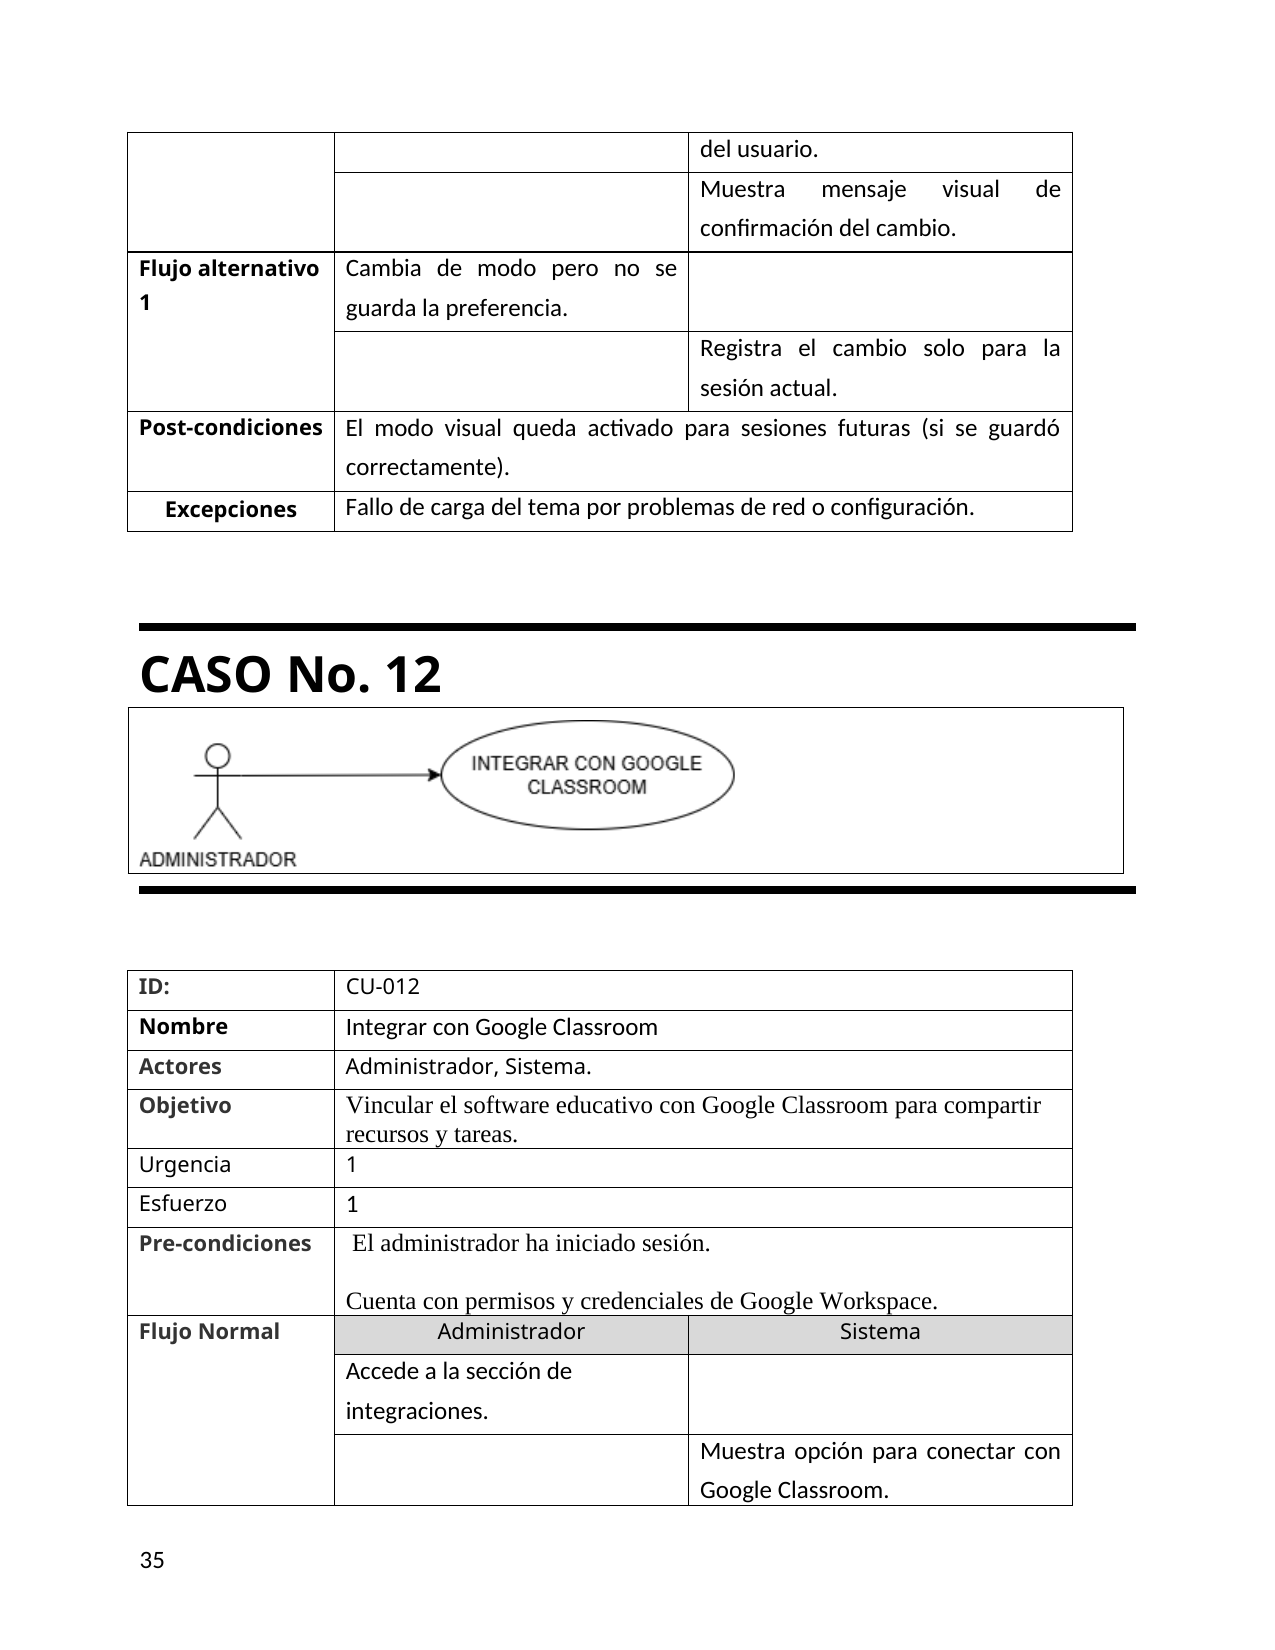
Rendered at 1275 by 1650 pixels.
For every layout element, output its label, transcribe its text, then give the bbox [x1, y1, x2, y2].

table_cell Registra el cambio solo para la sesión actual. [689, 332, 1072, 411]
table_cell Vincular el software educativo con Google Classroom para compartir recursos y tareas. [335, 1090, 1072, 1148]
table_cell El administrador ha iniciado sesión. Cuenta con permisos y credenciales de Google Workspace. [335, 1228, 1072, 1315]
table_cell Administrador [335, 1316, 688, 1354]
table_cell [335, 332, 688, 411]
table_cell Cambia de modo pero no se guarda la preferencia. [335, 253, 688, 331]
table_cell Flujo Normal [128, 1316, 334, 1505]
table_cell Accede a la sección de integraciones. [335, 1355, 688, 1434]
table_cell Administrador, Sistema. [335, 1051, 1072, 1089]
table_cell 1 [335, 1149, 1072, 1187]
table_cell Sistema [689, 1316, 1072, 1354]
table_cell Almacena la preferencia en el perfil del usuario. [689, 133, 1072, 172]
table_cell Objetivo [128, 1090, 334, 1148]
table_cell [689, 1355, 1072, 1434]
table_cell Pre-condiciones [128, 1228, 334, 1315]
table_cell Actores [128, 1051, 334, 1089]
table_cell Muestra mensaje visual de confirmación del cambio. [689, 173, 1072, 251]
table_cell [335, 1435, 688, 1505]
table_cell Integrar con Google Classroom [335, 1011, 1072, 1050]
table_cell [689, 253, 1072, 331]
table_cell Fallo de carga del tema por problemas de red o configuración. [335, 492, 1072, 531]
table_cell 1 [335, 1188, 1072, 1227]
table_cell Flujo alternativo 1 [128, 253, 334, 411]
table_cell Nombre [128, 1011, 334, 1050]
table_cell Muestra opción para conectar con Google Classroom. [689, 1435, 1072, 1505]
table_cell [335, 173, 688, 251]
table_cell [335, 133, 688, 172]
table_header CU-012 [335, 971, 1072, 1009]
table_cell El modo visual queda activado para sesiones futuras (si se guardó correctamente). [335, 412, 1072, 491]
table_header [129, 708, 1123, 872]
picture [139, 720, 735, 873]
table_cell Esfuerzo [128, 1188, 334, 1227]
text CASO No. 12 [139, 631, 1136, 707]
table_header ID: [128, 971, 334, 1009]
table_cell Excepciones [128, 492, 334, 531]
table_cell Urgencia [128, 1149, 334, 1187]
table_cell Post-condiciones [128, 412, 334, 491]
